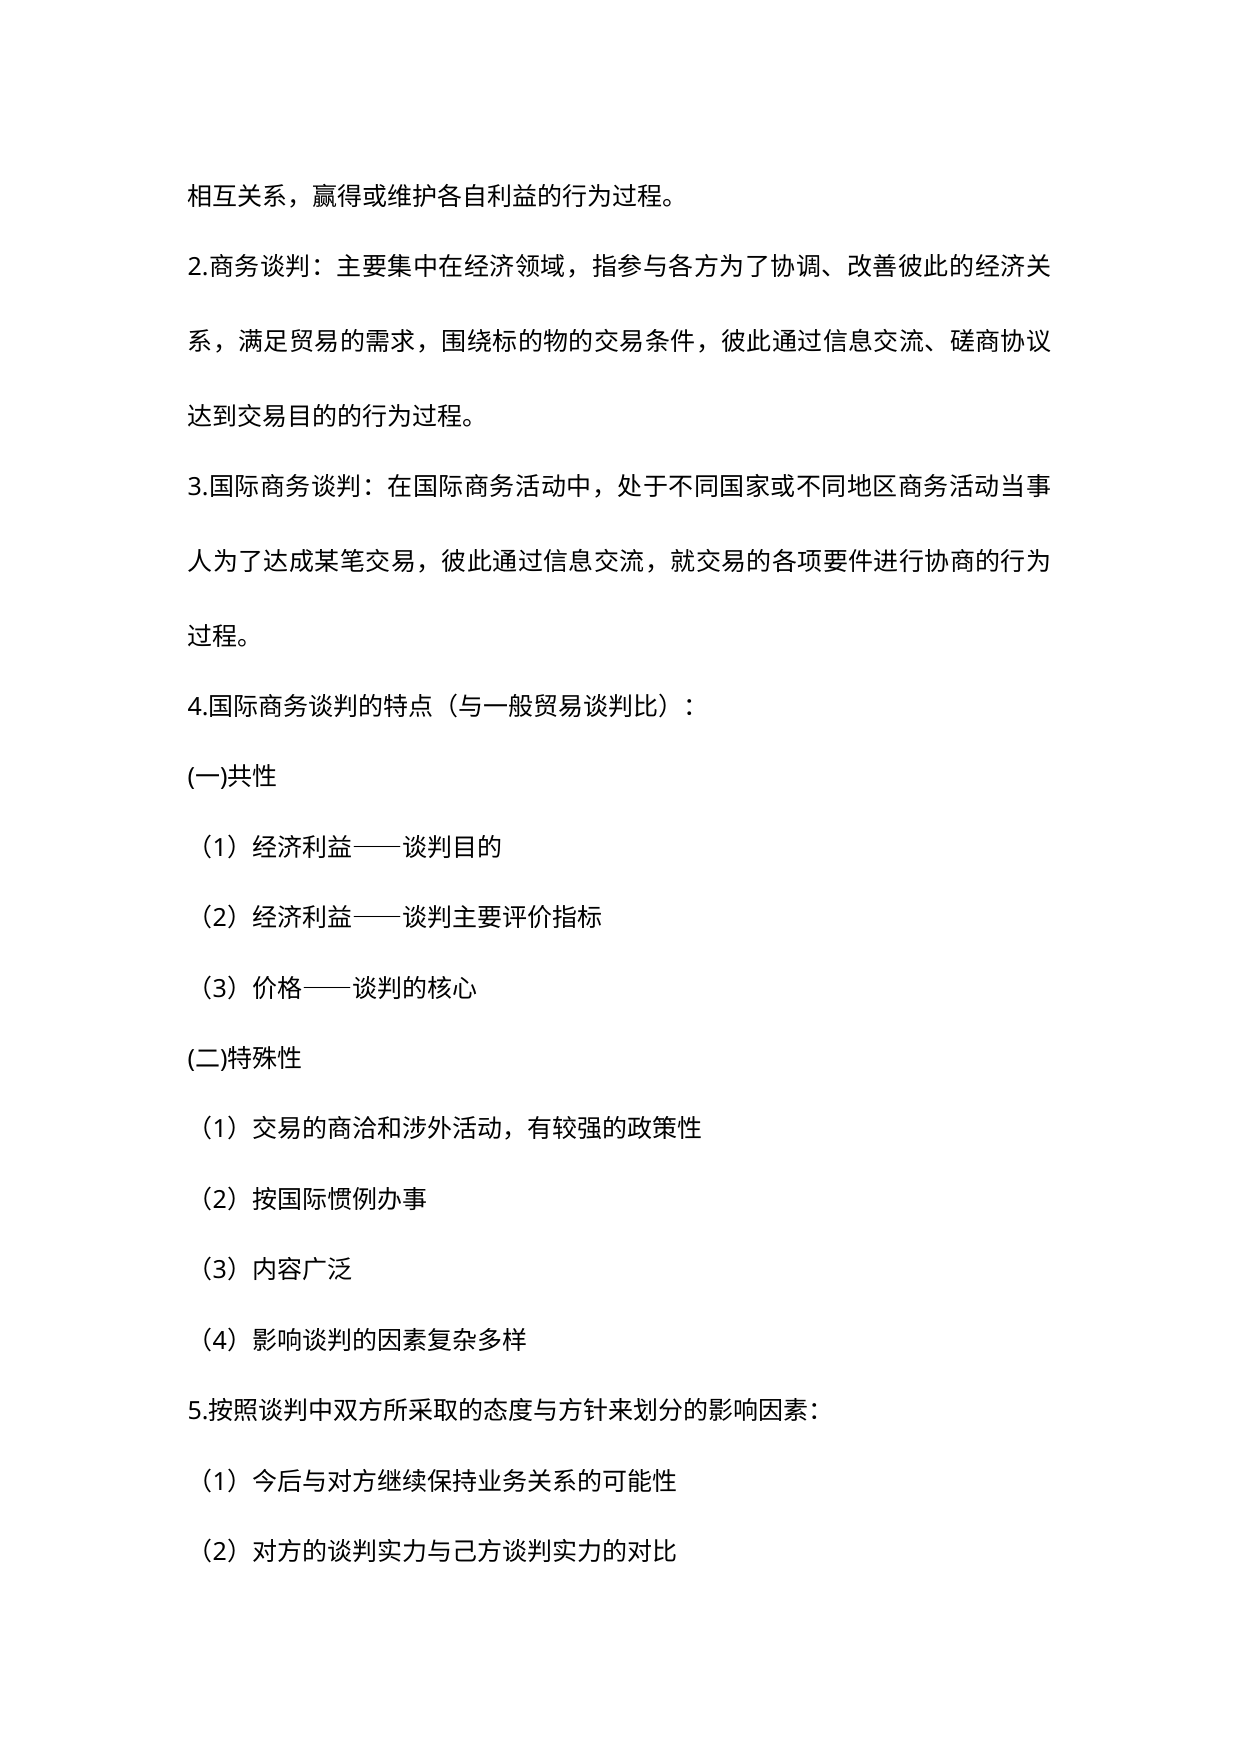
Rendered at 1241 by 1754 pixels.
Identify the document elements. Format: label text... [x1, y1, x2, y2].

text 5.按照谈判中双方所采取的态度与方针来划分的影响因素： [187, 1376, 1053, 1441]
text （1）经济利益——谈判目的 [187, 813, 1053, 878]
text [187, 162, 1053, 227]
text （2）对方的谈判实力与己方谈判实力的对比 [187, 1517, 1053, 1582]
text （2）按国际惯例办事 [187, 1165, 1053, 1230]
text 3.国际商务谈判：在国际商务活动中，处于不同国家或不同地区商务活动当事人为了达成某笔交易，彼此通过信息交流，就交易的各项要件进行协商的行为过程。 [187, 452, 1053, 667]
text （4）影响谈判的因素复杂多样 [187, 1306, 1053, 1371]
text （1）今后与对方继续保持业务关系的可能性 [187, 1447, 1053, 1512]
text (一)共性 [187, 742, 1053, 807]
text （3）内容广泛 [187, 1235, 1053, 1300]
text (二)特殊性 [187, 1024, 1053, 1089]
text 2.商务谈判：主要集中在经济领域，指参与各方为了协调、改善彼此的经济关系，满足贸易的需求，围绕标的物的交易条件，彼此通过信息交流、磋商协议达到交易目的的行为过程。 [187, 232, 1053, 447]
text （3）价格——谈判的核心 [187, 954, 1053, 1019]
text （2）经济利益——谈判主要评价指标 [187, 883, 1053, 948]
text （1）交易的商洽和涉外活动，有较强的政策性 [187, 1094, 1053, 1159]
text 4.国际商务谈判的特点（与一般贸易谈判比）： [187, 672, 1053, 737]
